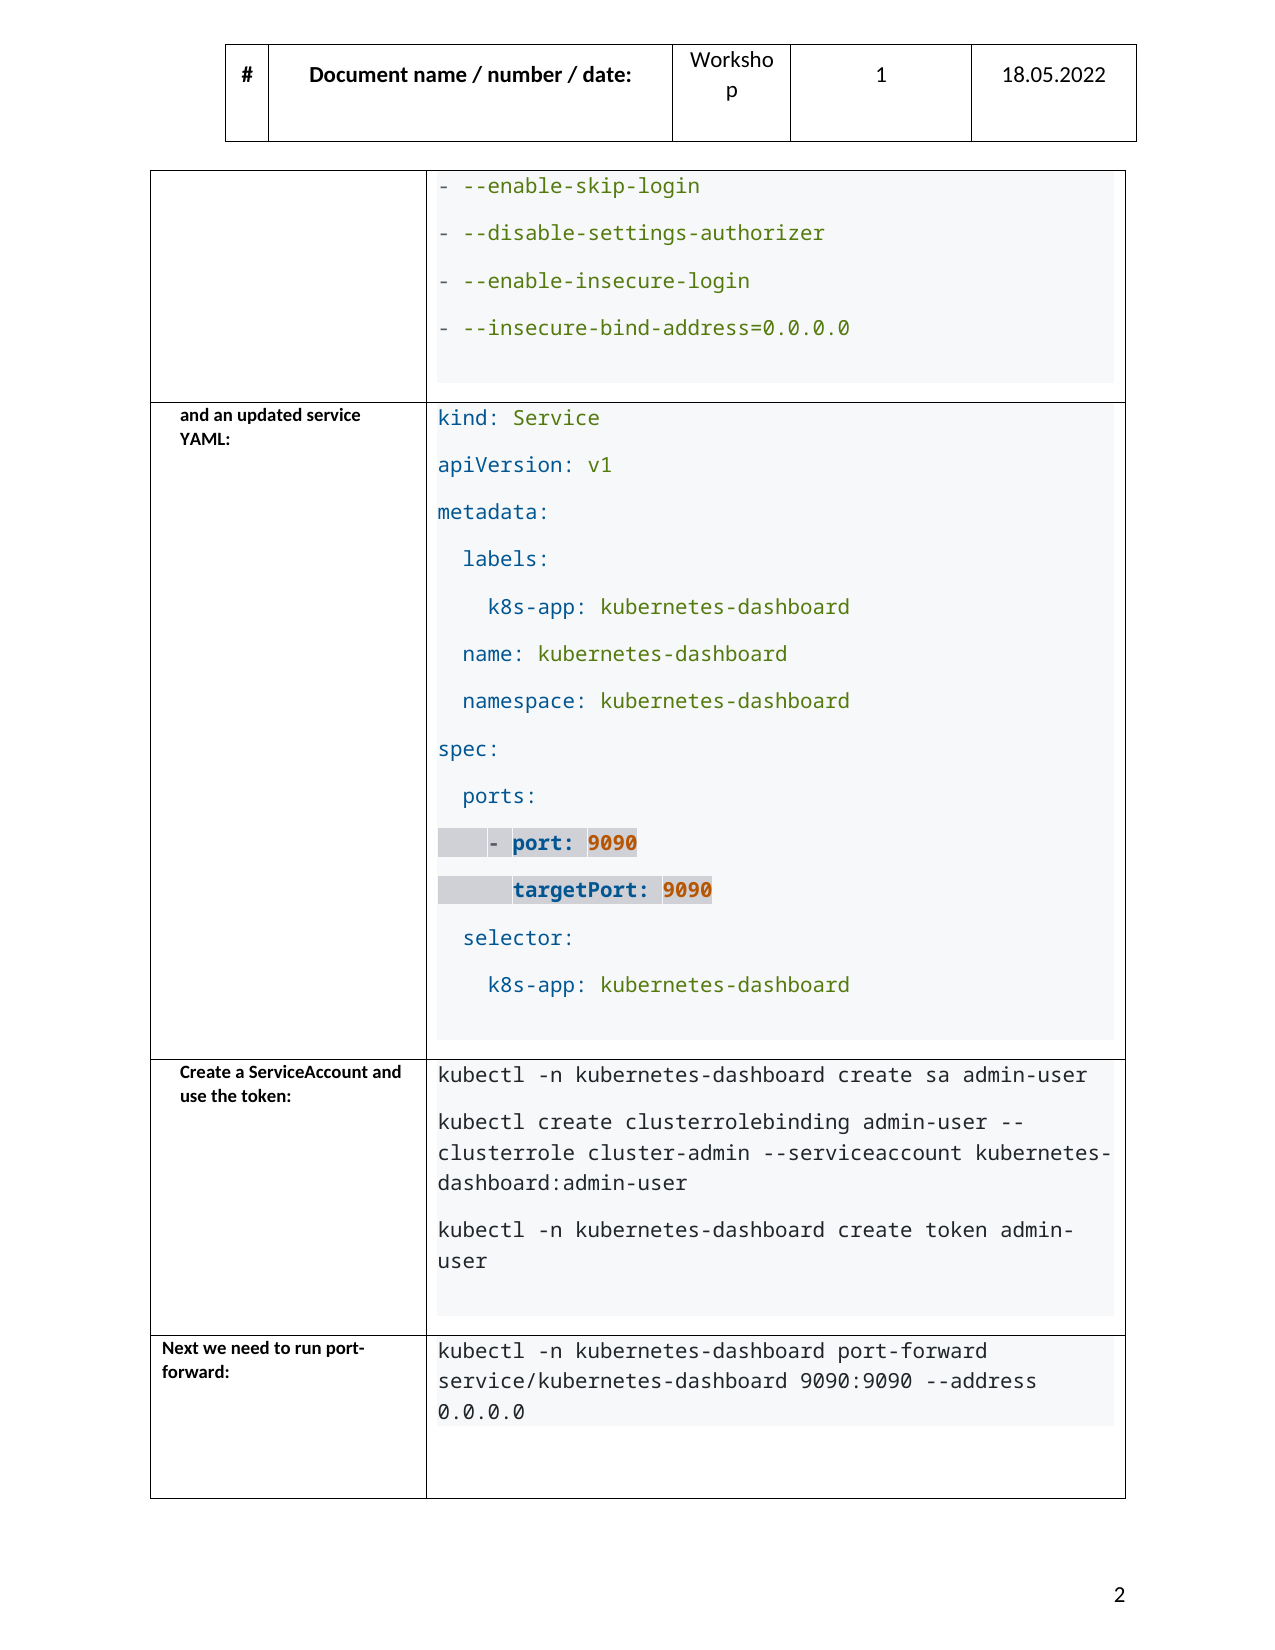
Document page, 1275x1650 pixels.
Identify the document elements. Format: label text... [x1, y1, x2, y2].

table_cell and an updated service YAML: [151, 403, 426, 1059]
table_cell Create a ServiceAccount and use the token: [151, 1060, 426, 1335]
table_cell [151, 171, 426, 402]
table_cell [427, 171, 1125, 402]
table_cell kubectl -n kubernetes-dashboard create sa admin-user kubectl create clusterrolebinding admin-user --clusterrole cluster-admin --serviceaccount kubernetes-dashboard:admin-user kubectl -n kubernetes-dashboard create token admin-user [427, 1060, 1125, 1335]
table_cell kind: Service apiVersion: v1 metadata: labels: k8s-app: kubernetes-dashboard name: kubernetes-dashboard namespace: kubernetes-dashboard spec: ports: - port: 9090 targetPort: 9090 selector: k8s-app: kubernetes-dashboard [427, 403, 1125, 1059]
table_cell kubectl -n kubernetes-dashboard port-forward service/kubernetes-dashboard 9090:9090 --address 0.0.0.0 [427, 1336, 1125, 1498]
table_cell Next we need to run port-forward: [151, 1336, 426, 1498]
